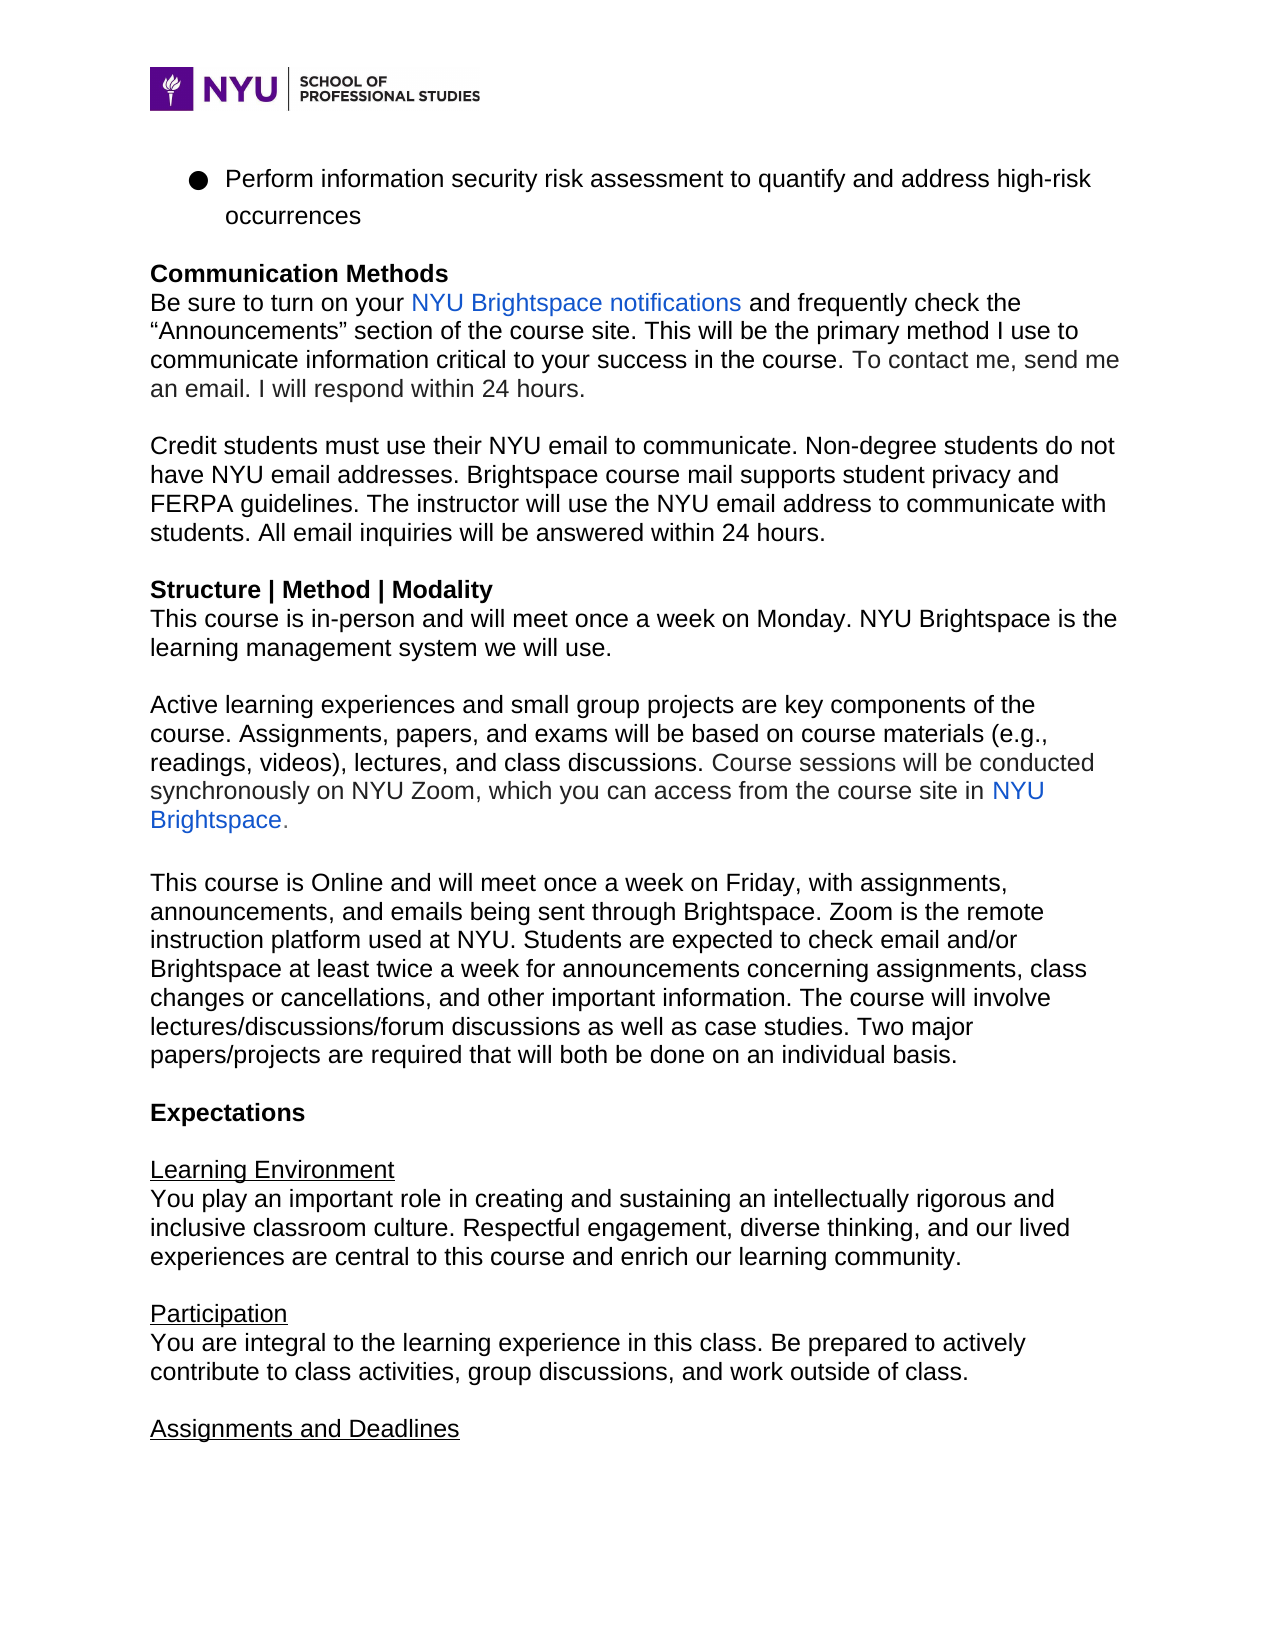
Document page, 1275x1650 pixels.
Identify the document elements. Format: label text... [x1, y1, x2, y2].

text Learning Environment [150, 1155, 1125, 1184]
text Active learning experiences and small group projects are key components of the course. Assignments, papers, and exams will be based on course materials (e.g., readings, videos), lectures, and class discussions. Course sessions will be conducted synchronously on NYU Zoom, which you can access from the course site in NYU Brightspace. [150, 690, 1125, 834]
text Be sure to turn on your NYU Brightspace notifications and frequently check the “Announcements” section of the course site. This will be the primary method I use to communicate information critical to your success in the course. To contact me, send me an email. I will respond within 24 hours. [150, 287, 1125, 402]
text Expectations [150, 1098, 1125, 1127]
picture [150, 67, 480, 111]
text This course is Online and will meet once a week on Friday, with assignments, announcements, and emails being sent through Brightspace. Zoom is the remote instruction platform used at NYU. Students are expected to check email and/or Brightspace at least twice a week for announcements concerning assignments, class changes or cancellations, and other important information. The course will involve lectures/discussions/forum discussions as well as case studies. Two major papers/projects are required that will both be done on an individual basis. [150, 868, 1125, 1069]
text Structure | Method | Modality [150, 575, 1125, 604]
text Credit students must use their NYU email to communicate. Non-degree students do not have NYU email addresses. Brightspace course mail supports student privacy and FERPA guidelines. The instructor will use the NYU email address to communicate with students. All email inquiries will be answered within 24 hours. [150, 431, 1125, 546]
text Assignments and Deadlines [150, 1414, 1125, 1443]
text Communication Methods [150, 259, 1125, 287]
text This course is in-person and will meet once a week on Monday. NYU Brightspace is the learning management system we will use. [150, 604, 1125, 661]
text You are integral to the learning experience in this class. Be prepared to actively contribute to class activities, group discussions, and work outside of class. [150, 1328, 1125, 1385]
list Perform information security risk assessment to quantify and address high-risk occurrences [187, 150, 1125, 230]
text You play an important role in creating and sustaining an intellectually rigorous and inclusive classroom culture. Respectful engagement, diverse thinking, and our lived experiences are central to this course and enrich our learning community. [150, 1184, 1125, 1270]
text Participation [150, 1299, 1125, 1328]
